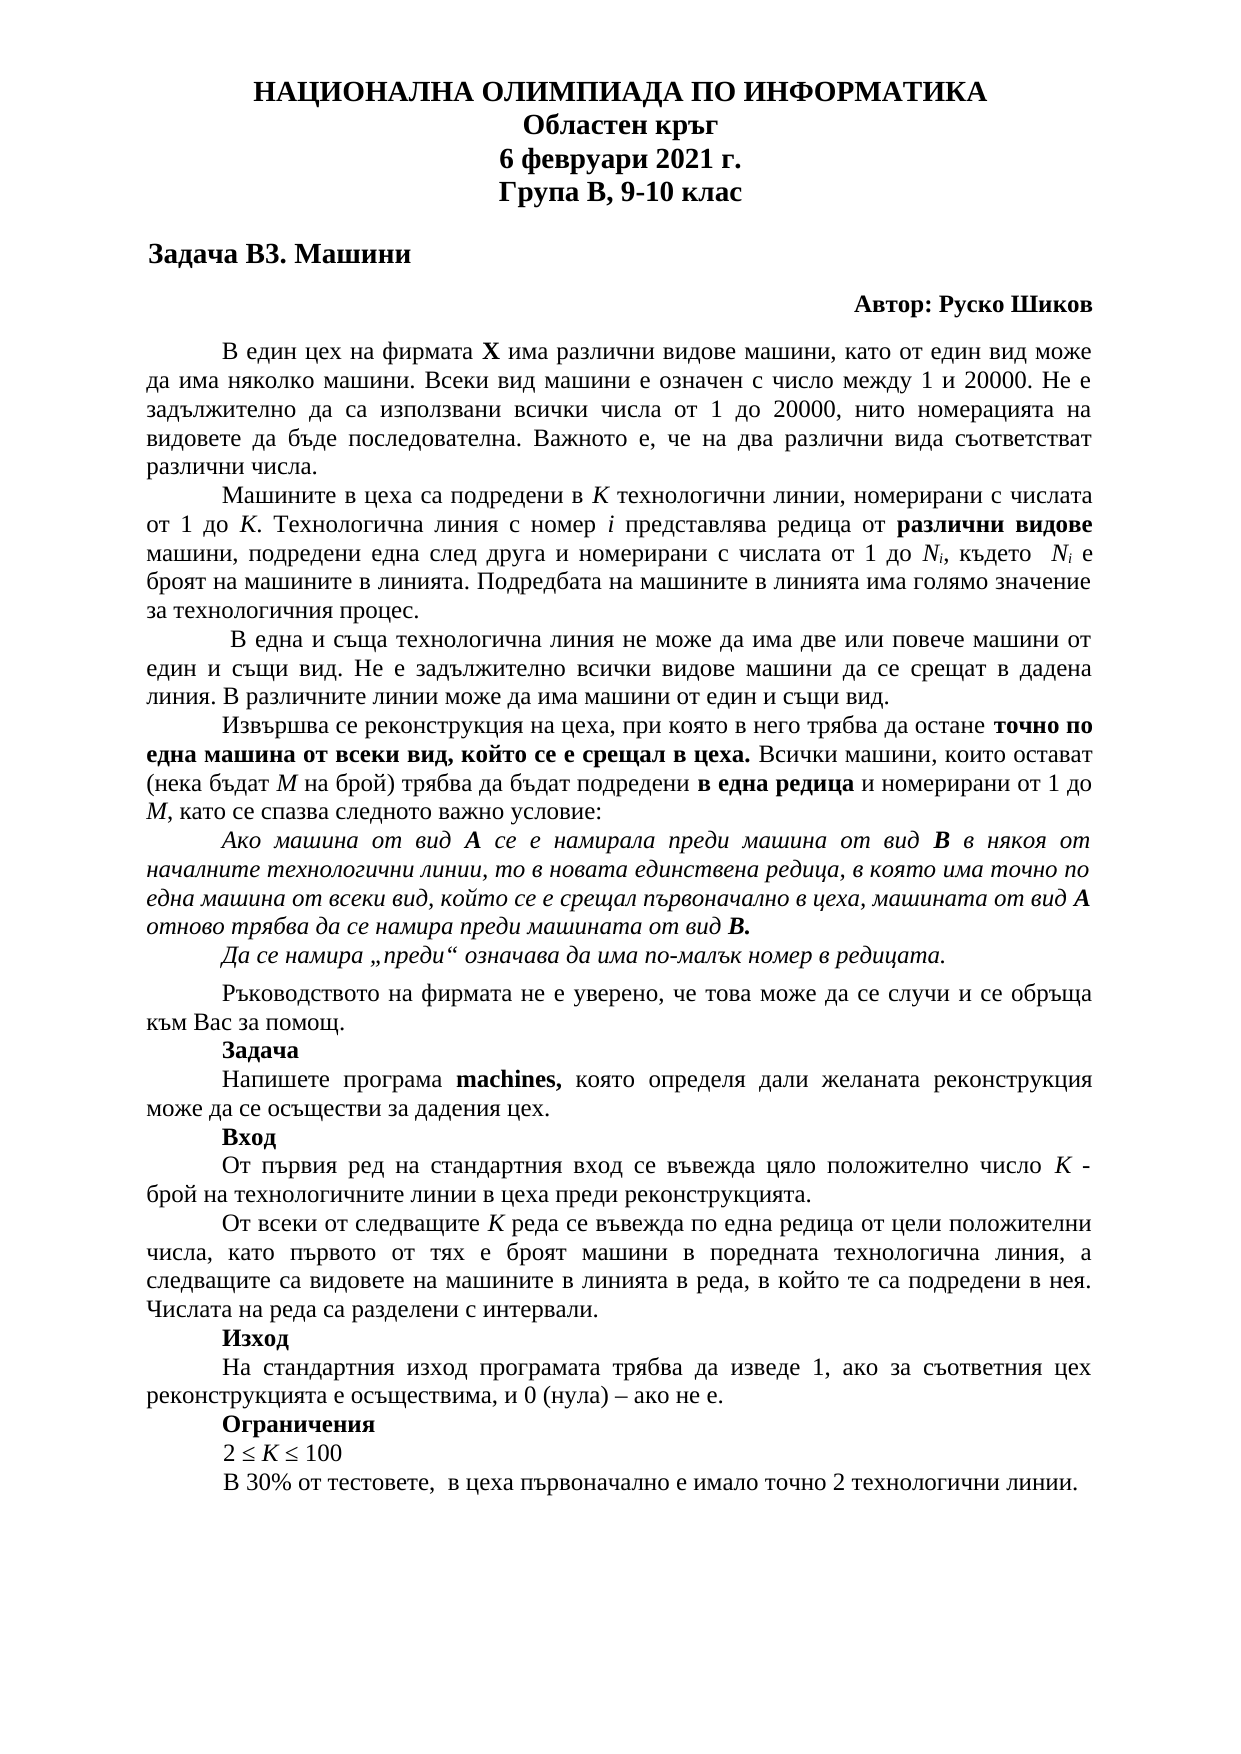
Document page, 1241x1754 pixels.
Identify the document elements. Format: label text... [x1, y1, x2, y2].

text На стандартния изход програмата трябва да изведе 1, ако за съответния цех реконструкцията е осъществима, и 0 (нула) – ако не е. [146, 1352, 1093, 1409]
text В една и съща технологична линия не може да има две или повече машини от един и същи вид. Не е задължително всички видове машини да се срещат в дадена линия. В различните линии може да има машини от един и същи вид. [146, 624, 1093, 710]
text Автор: Руско Шиков [148, 289, 1093, 317]
text Ръководството на фирмата не е уверено, че това може да се случи и се обръща към Вас за помощ. [146, 978, 1093, 1036]
text От първия ред на стандартния вход се въвежда цяло положително число K - брой на технологичните линии в цеха преди реконструкцията. [146, 1151, 1093, 1208]
text 2 ≤ K ≤ 100 [148, 1438, 1093, 1467]
text В 30% от тестовете, в цеха първоначално е имало точно 2 технологични линии. [148, 1467, 1093, 1496]
text Изход [146, 1323, 1093, 1352]
text От всеки от следващите K реда се въвежда по една редица от цели положителни числа, като първото от тях е броят машини в поредната технологична линия, а следващите са видовете на машините в линията в реда, в който те са подредени в нея. Числата на реда са разделени с интервали. [146, 1208, 1093, 1323]
text Напишете програма machines, която определя дали желаната реконструкция може да се осъществи за дадения цех. [146, 1064, 1093, 1122]
text Ограничения [146, 1409, 1093, 1438]
text Вход [146, 1122, 1093, 1151]
text Ако машина от вид A се е намирала преди машина от вид B в някоя от началните технологични линии, то в новата единствена редица, в която има точно по една машина от всеки вид, който се е срещал първоначално в цеха, машината от вид A отново трябва да се намира преди машината от вид B. [146, 825, 1093, 940]
text Машините в цеха са подредени в K технологични линии, номерирани с числата от 1 до K. Технологична линия с номер i представлява редица от различни видове машини, подредени една след друга и номерирани с числата от 1 до Ni, където Ni е броят на машините в линията. Подредбата на машините в линията има голямо значение за технологичния процес. [146, 480, 1093, 624]
text В един цех на фирмата X има различни видове машини, като от един вид може да има няколко машини. Всеки вид машини е означен с число между 1 и 20000. Не е задължително да са използвани всички числа от 1 до 20000, нито номерацията на видовете да бъде последователна. Важното е, че на два различни вида съответстват различни числа. [146, 336, 1093, 480]
text Задача [146, 1036, 1093, 1064]
text Задача B3. Машини [148, 236, 1093, 269]
text Да се намира „преди“ означава да има по-малък номер в редицата. [146, 940, 1093, 969]
text Извършва се реконструкция на цеха, при която в него трябва да остане точно по една машина от всеки вид, който се е срещал в цеха. Всички машини, които остават (нека бъдат M на брой) трябва да бъдат подредени в една редица и номерирани от 1 до M, като се спазва следното важно условие: [146, 710, 1093, 825]
